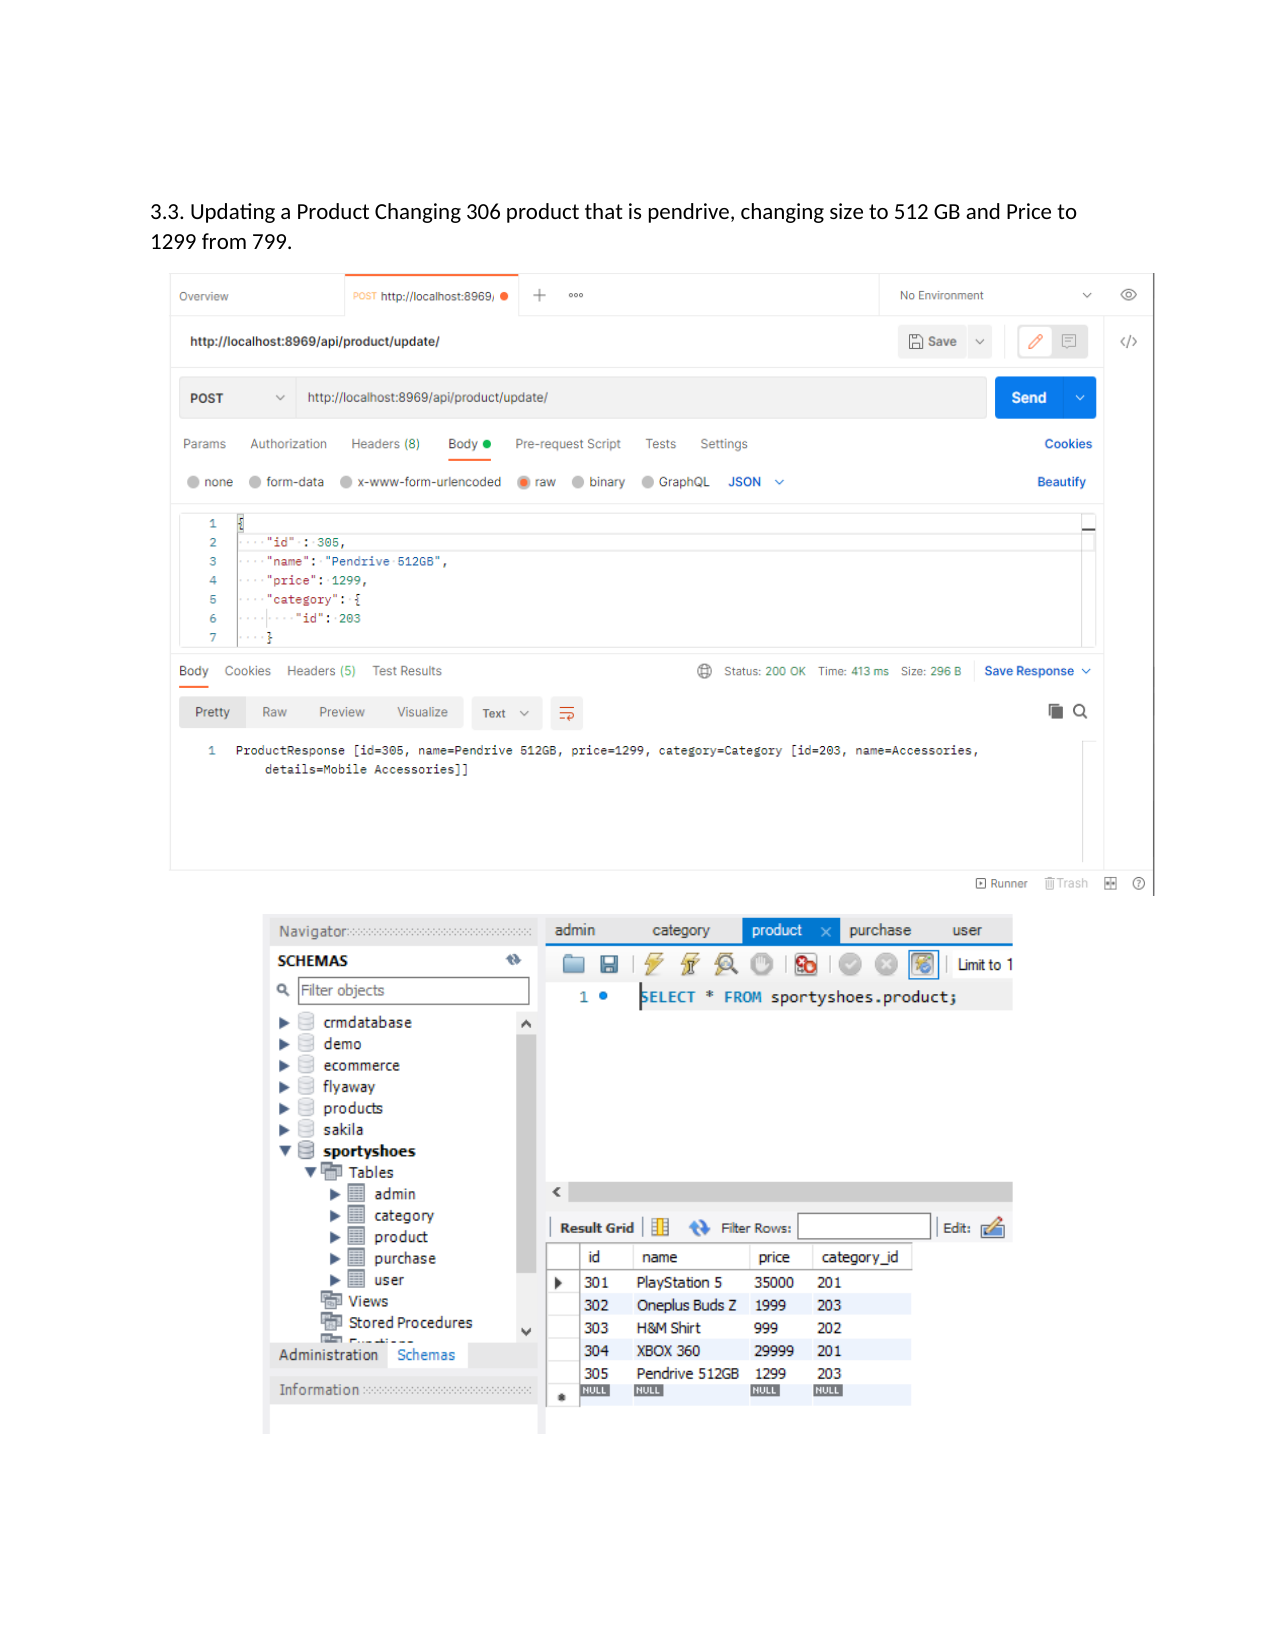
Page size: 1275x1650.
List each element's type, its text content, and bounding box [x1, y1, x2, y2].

text 3.3. Updating a Product Changing 306 product that is pendrive, changing size to 512 GB and Price to 1299 from 799. [150, 197, 1125, 255]
